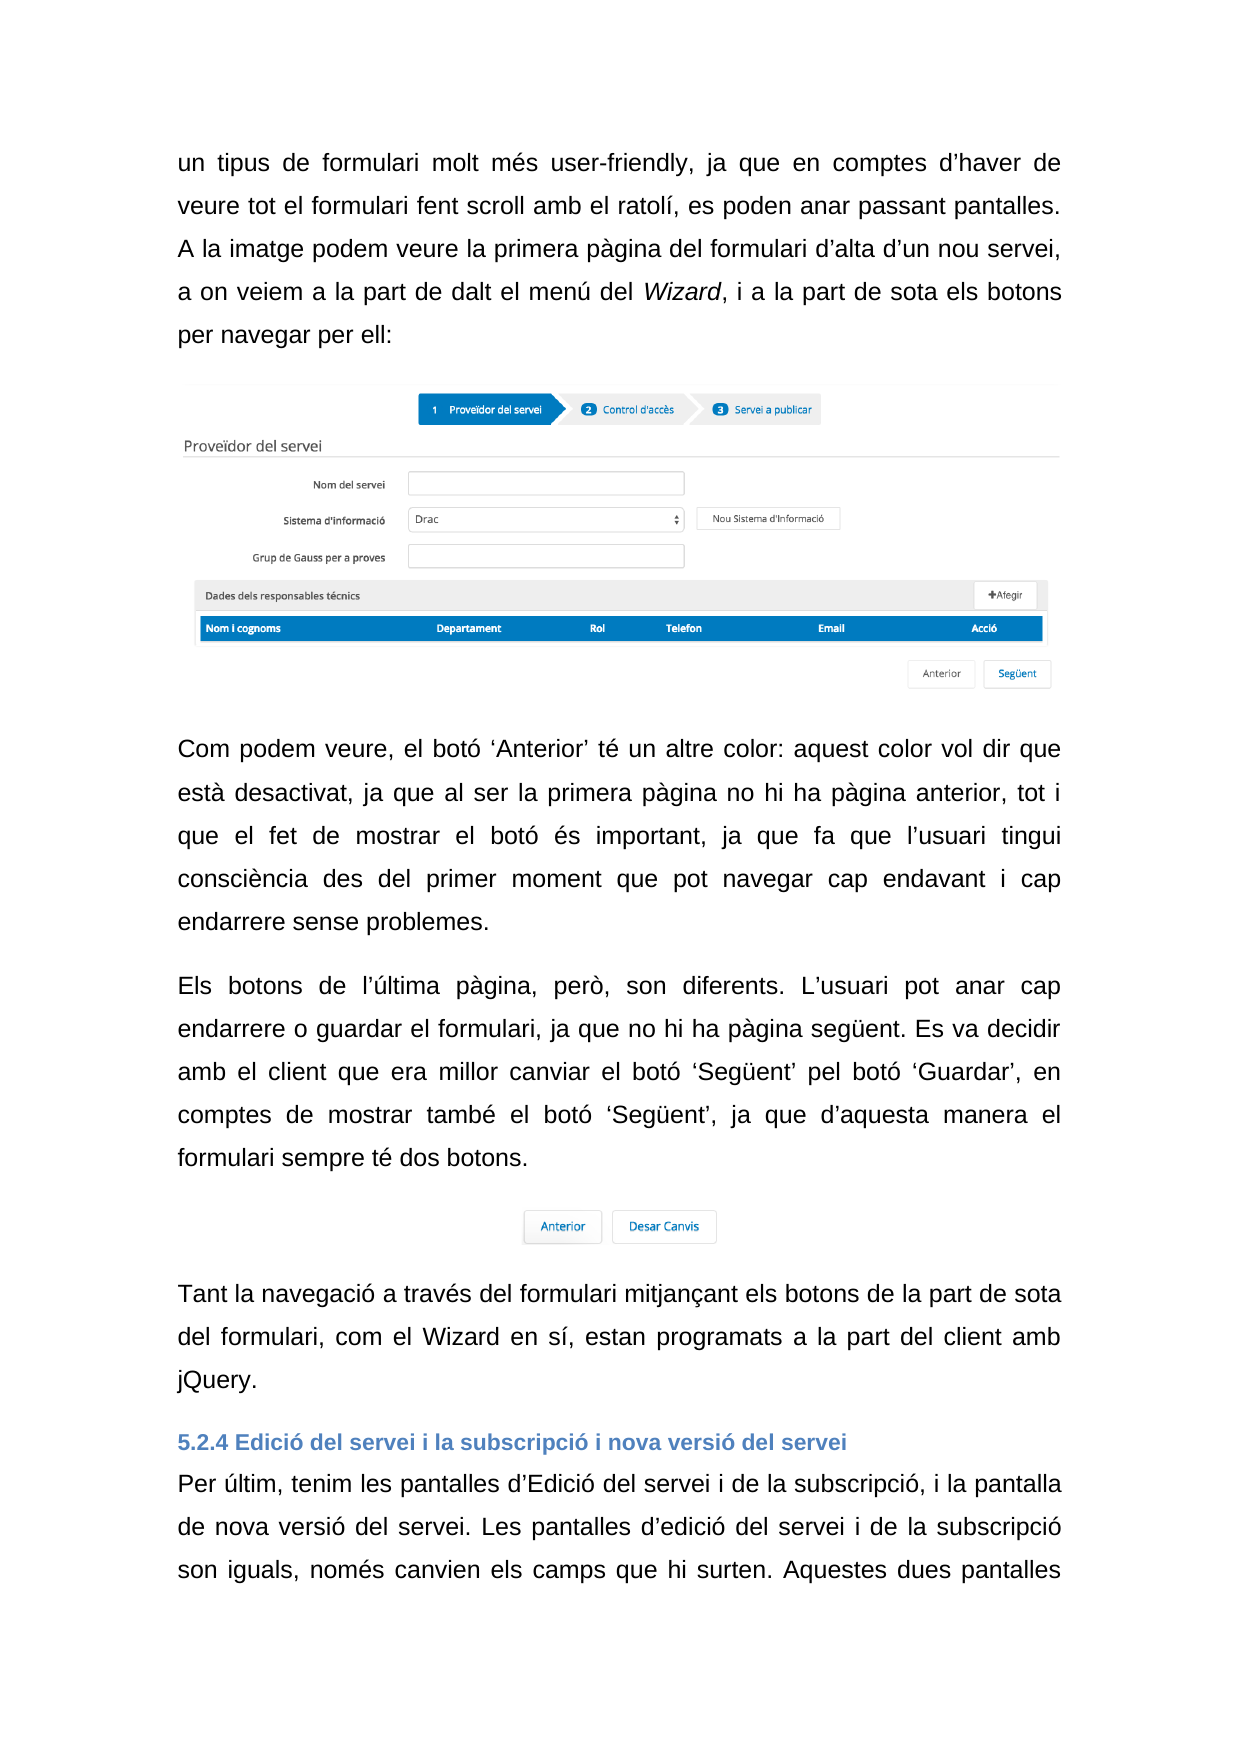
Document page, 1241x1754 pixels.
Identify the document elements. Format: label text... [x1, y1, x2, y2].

text Tant la navegació a través del formulari mitjançant els botons de la part de sota del formulari, com el Wizard en sí, estan programats a la part del client amb jQuery. [177, 1279, 1063, 1394]
text Com podem veure, el botó ‘Anterior’ té un altre color: aquest color vol dir que està desactivat, ja que al ser la primera pàgina no hi ha pàgina anterior, tot i que el fet de mostrar el botó és important, ja que fa que l’usuari tingui consciència des del primer moment que pot navegar cap endavant i cap endarrere sense problemes. [177, 734, 1063, 936]
subtitle 5.2.4 Edició del servei i la subscripció i nova versió del servei [177, 1429, 1063, 1456]
text Els botons de l’última pàgina, però, son diferents. L’usuari pot anar cap endarrere o guardar el formulari, ja que no hi ha pàgina següent. Es va decidir amb el client que era millor canviar el botó ‘Següent’ pel botó ‘Guardar’, en comptes de mostrar també el botó ‘Següent’, ja que d’aquesta manera el formulari sempre té dos botons. [177, 971, 1063, 1172]
picture [521, 1207, 719, 1245]
picture [177, 384, 1063, 700]
